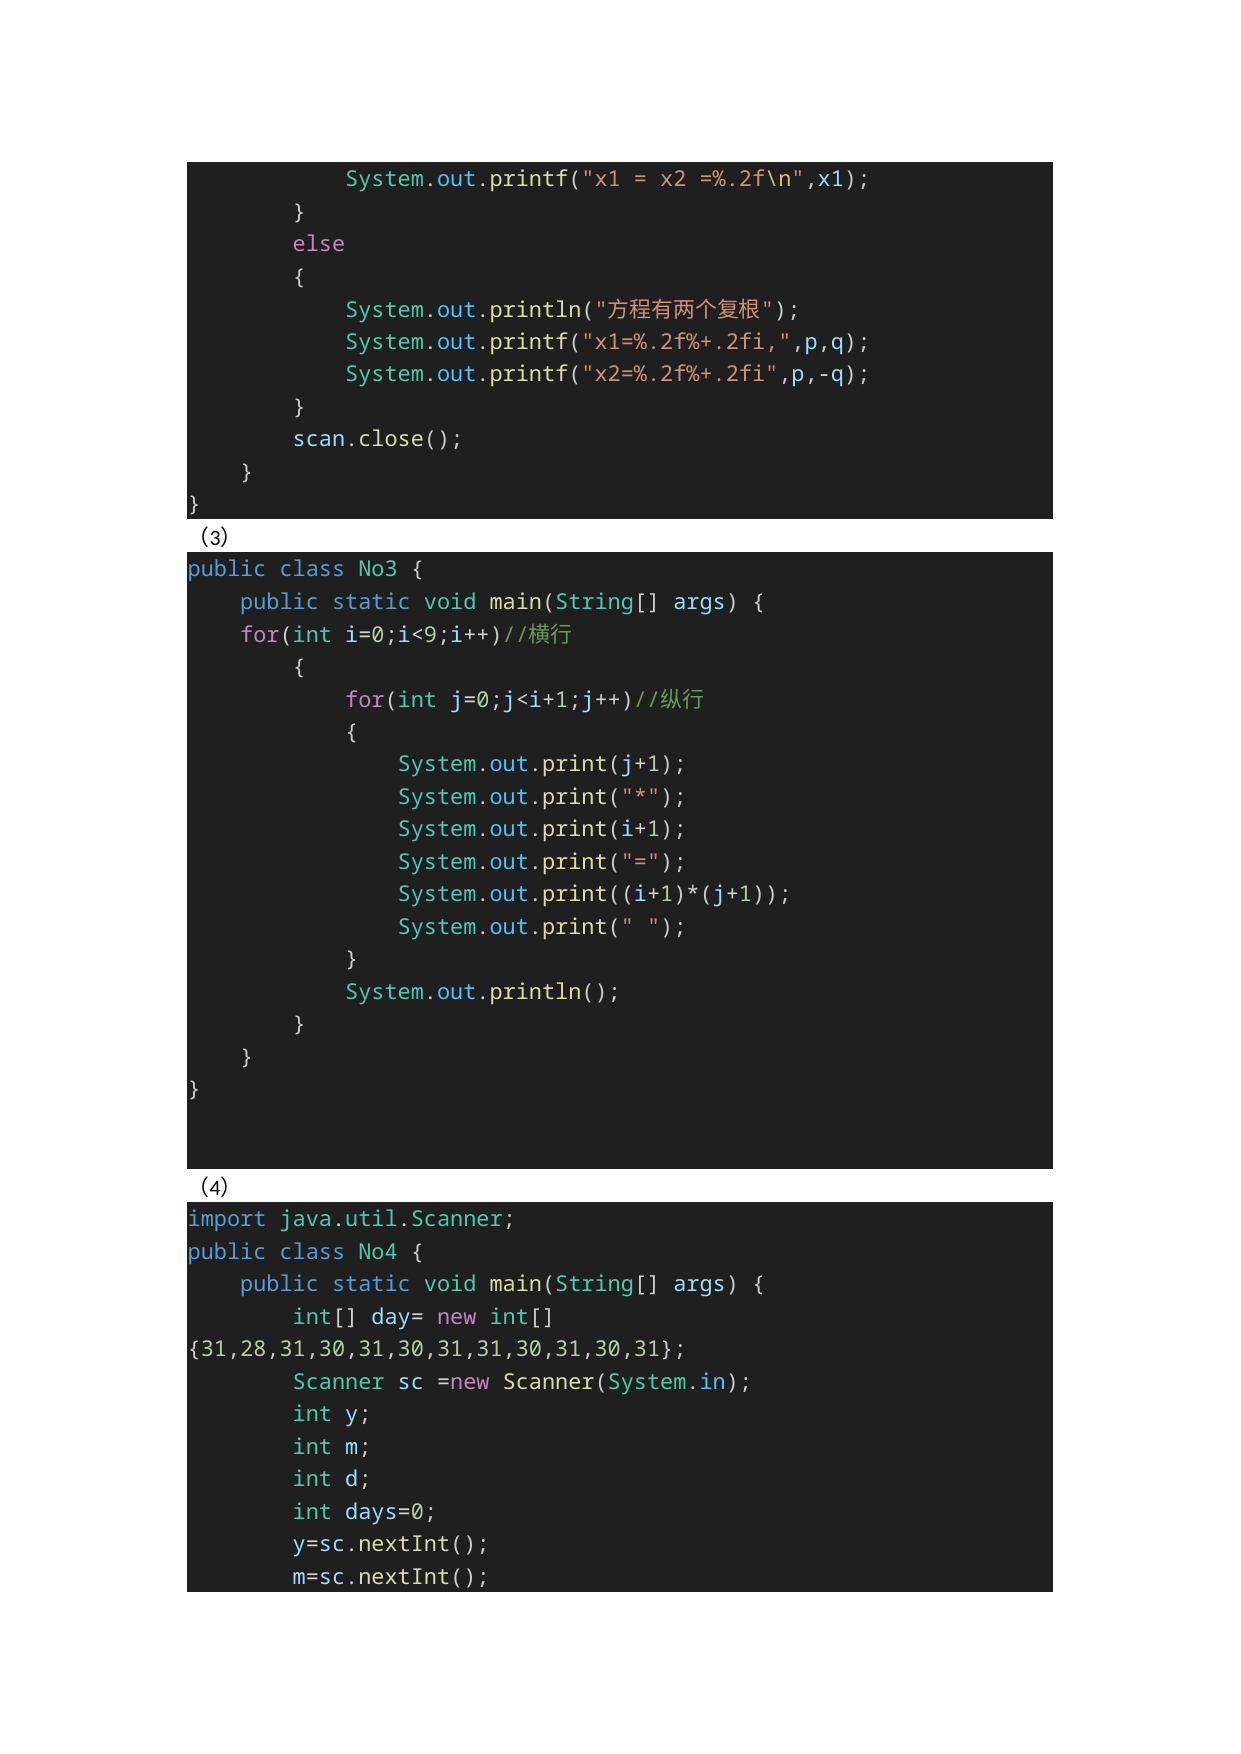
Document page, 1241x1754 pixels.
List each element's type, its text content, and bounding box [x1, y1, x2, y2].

text public static void main(String[] args) { [187, 1267, 1053, 1299]
text System.out.printf("x1 = x2 =%.2f\n",x1); [187, 162, 1053, 194]
text System.out.print((i+1)*(j+1)); [187, 877, 1053, 909]
text int m; [187, 1429, 1053, 1462]
text int days=0; [187, 1494, 1053, 1527]
text int y; [187, 1397, 1053, 1429]
text int d; [187, 1462, 1053, 1494]
text （4） [187, 1169, 1053, 1202]
text scan.close(); [187, 422, 1053, 454]
text else [187, 227, 1053, 259]
text } [187, 194, 1053, 227]
text public class No3 { [187, 552, 1053, 584]
text public static void main(String[] args) { [187, 584, 1053, 617]
text System.out.print("*"); [187, 779, 1053, 812]
text System.out.printf("x2=%.2f%+.2fi",p,-q); [187, 357, 1053, 389]
text Scanner sc =new Scanner(System.in); [187, 1364, 1053, 1397]
text } [187, 487, 1053, 519]
text } [187, 1072, 1053, 1104]
text } [187, 942, 1053, 974]
text System.out.print(i+1); [187, 812, 1053, 844]
text public class No4 { [187, 1234, 1053, 1267]
text } [187, 1007, 1053, 1039]
text } [187, 389, 1053, 422]
text y=sc.nextInt(); [187, 1527, 1053, 1559]
text import java.util.Scanner; [187, 1202, 1053, 1234]
text { [187, 714, 1053, 747]
text for(int j=0;j<i+1;j++)//纵行 [187, 682, 1053, 714]
text m=sc.nextInt(); [187, 1559, 1053, 1592]
text （3） [187, 519, 1053, 552]
text for(int i=0;i<9;i++)//横行 [187, 617, 1053, 649]
text } [187, 454, 1053, 487]
text System.out.print(j+1); [187, 747, 1053, 779]
text System.out.println(); [187, 974, 1053, 1007]
text } [187, 1039, 1053, 1072]
text System.out.print("="); [187, 844, 1053, 877]
text int[] day= new int[]{31,28,31,30,31,30,31,31,30,31,30,31}; [187, 1299, 1053, 1364]
text System.out.print(" "); [187, 909, 1053, 942]
text { [187, 649, 1053, 682]
text System.out.println("方程有两个复根"); [187, 292, 1053, 324]
text { [187, 259, 1053, 292]
text System.out.printf("x1=%.2f%+.2fi,",p,q); [187, 324, 1053, 357]
